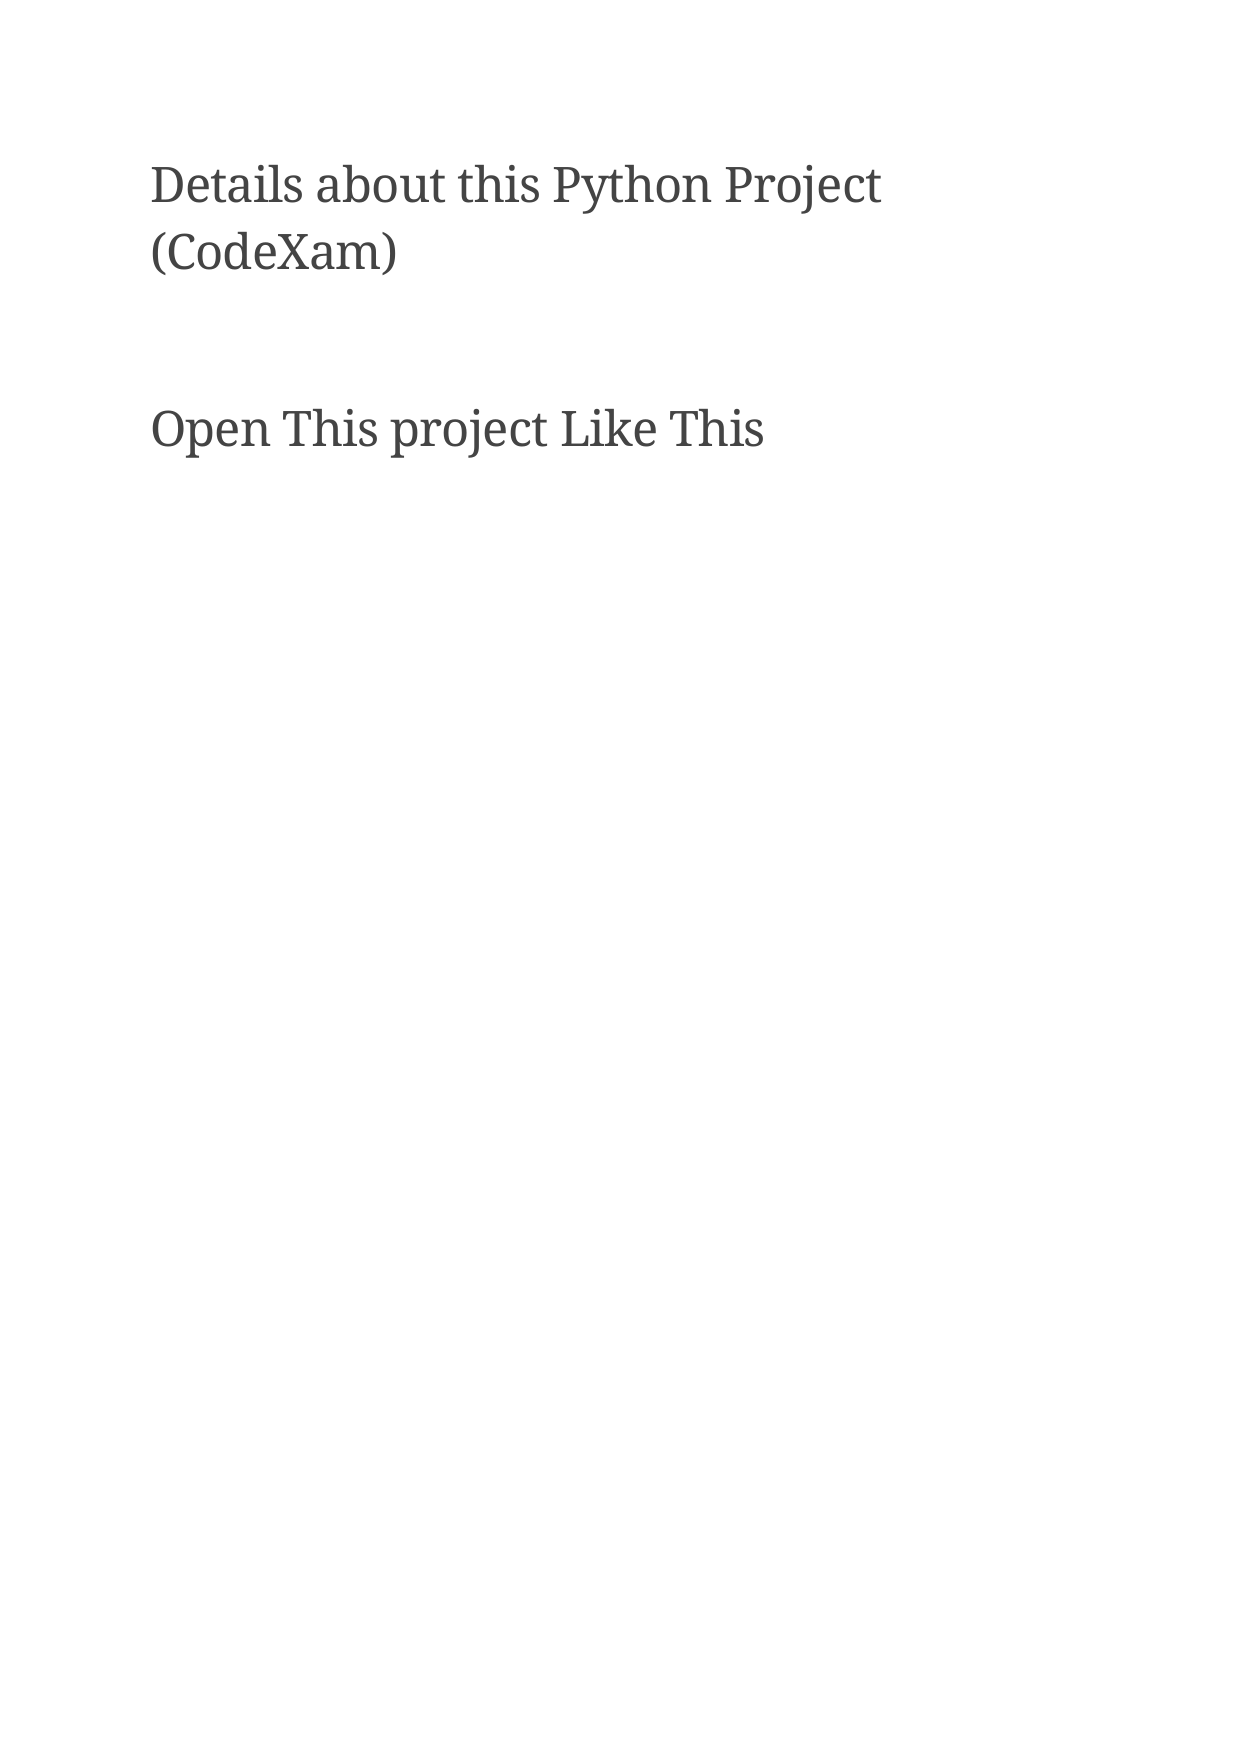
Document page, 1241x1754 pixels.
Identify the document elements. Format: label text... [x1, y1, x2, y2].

text Open This project Like This [150, 394, 1090, 460]
text Details about this Python Project (CodeXam) [150, 150, 1090, 283]
